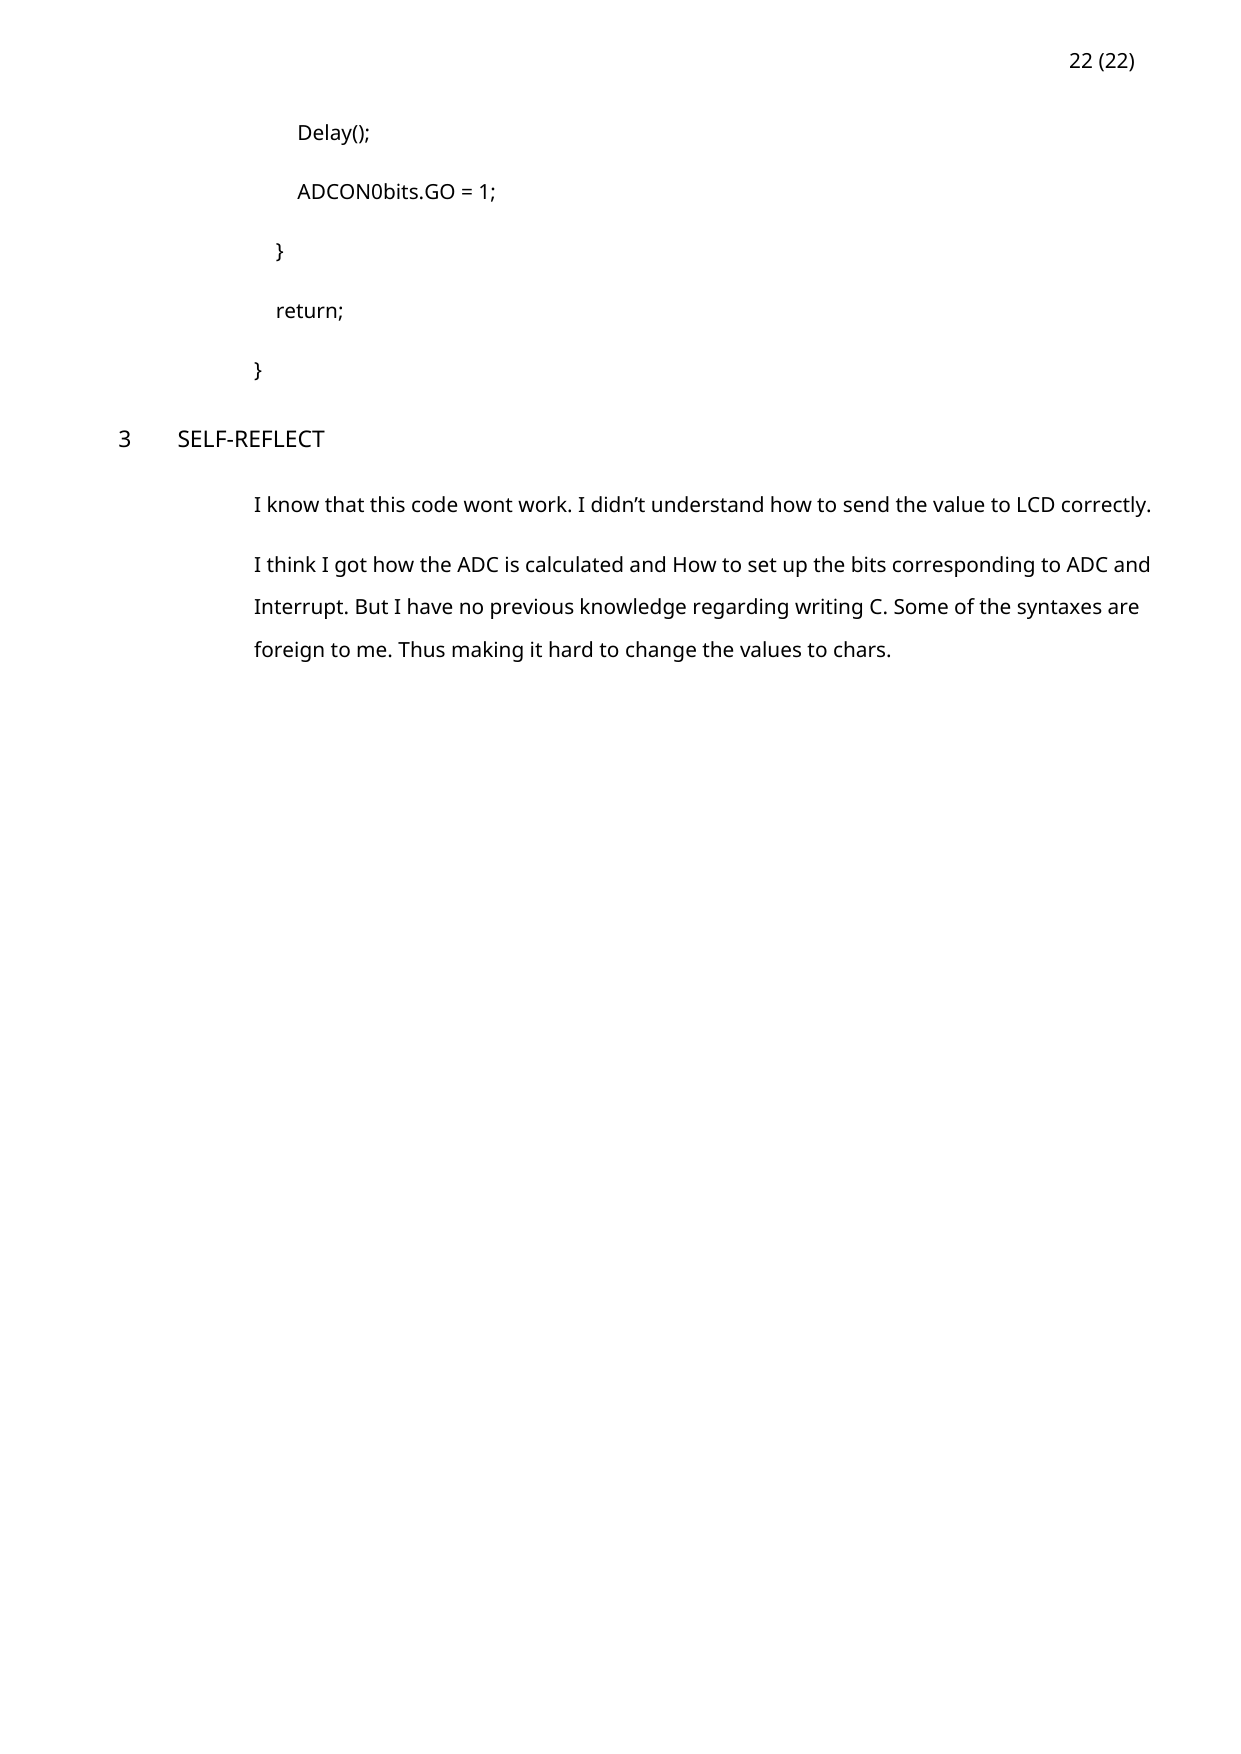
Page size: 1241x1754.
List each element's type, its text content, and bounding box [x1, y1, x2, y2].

text return; [254, 296, 1181, 324]
text Delay(); [254, 118, 1181, 147]
text I know that this code wont work. I didn’t understand how to send the value to LCD correctly. [254, 491, 1181, 519]
subtitle Self-reflect [118, 423, 1181, 454]
text } [254, 237, 1181, 265]
text } [254, 355, 1181, 384]
text ADCON0bits.GO = 1; [254, 177, 1181, 206]
text I think I got how the ADC is calculated and How to set up the bits corresponding to ADC and Interrupt. But I have no previous knowledge regarding writing C. Some of the syntaxes are foreign to me. Thus making it hard to change the values to chars. [254, 550, 1181, 663]
